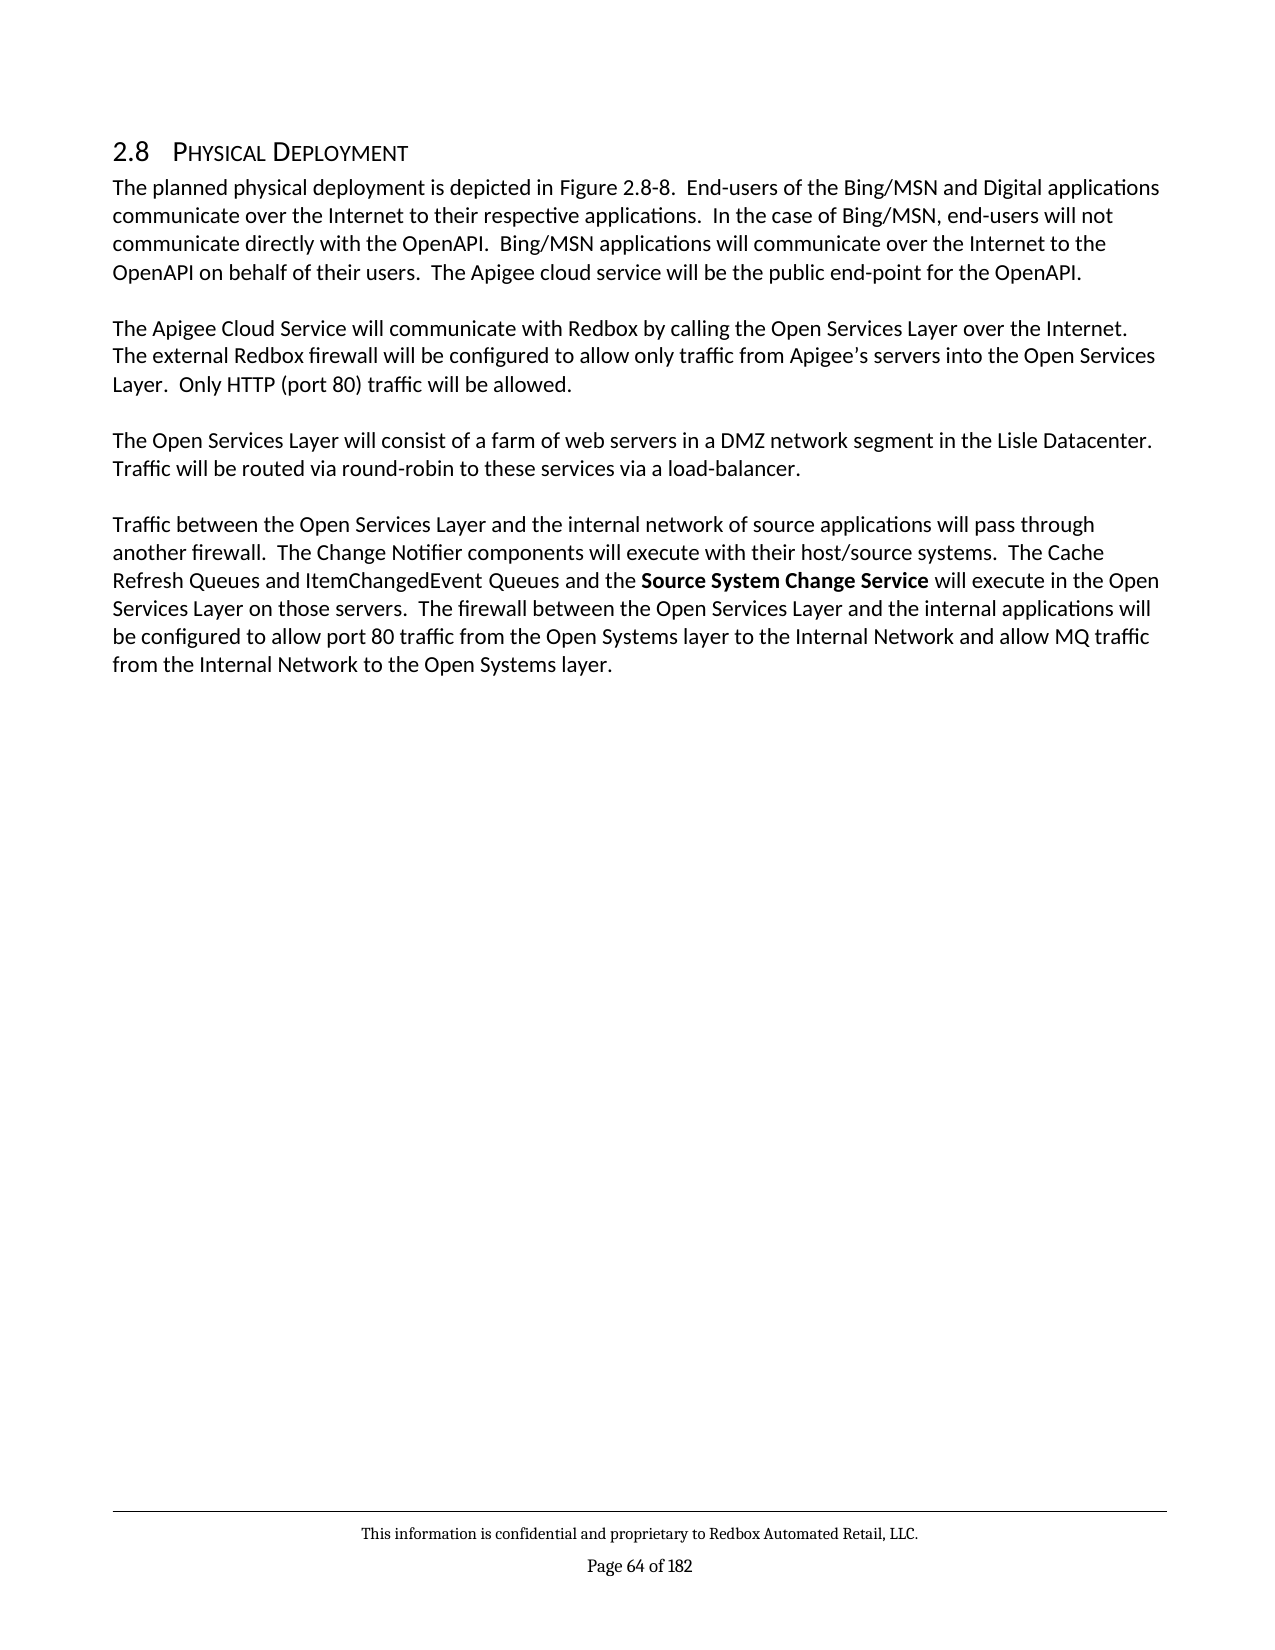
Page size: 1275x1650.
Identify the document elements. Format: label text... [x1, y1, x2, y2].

text The Open Services Layer will consist of a farm of web servers in a DMZ network segment in the Lisle Datacenter. Traffic will be routed via round-robin to these services via a load-balancer. [112, 426, 1162, 482]
text The planned physical deployment is depicted in Figure 2.8-1. End-users of the Bing/MSN and Digital applications communicate over the Internet to their respective applications. In the case of Bing/MSN, end-users will not communicate directly with the OpenAPI. Bing/MSN applications will communicate over the Internet to the OpenAPI on behalf of their users. The Apigee cloud service will be the public end-point for the OpenAPI. [112, 173, 1162, 286]
text Traffic between the Open Services Layer and the internal network of source applications will pass through another firewall. The Change Notifier components will execute with their host/source systems. The Cache Refresh Queues and ItemChangedEvent Queues and the Source System Change Service will execute in the Open Services Layer on those servers. The firewall between the Open Services Layer and the internal applications will be configured to allow port 80 traffic from the Open Systems layer to the Internal Network and allow MQ traffic from the Internal Network to the Open Systems layer. [112, 510, 1162, 678]
text The Apigee Cloud Service will communicate with Redbox by calling the Open Services Layer over the Internet. The external Redbox firewall will be configured to allow only traffic from Apigee’s servers into the Open Services Layer. Only HTTP (port 80) traffic will be allowed. [112, 314, 1162, 398]
subtitle Physical Deployment [112, 133, 1162, 169]
